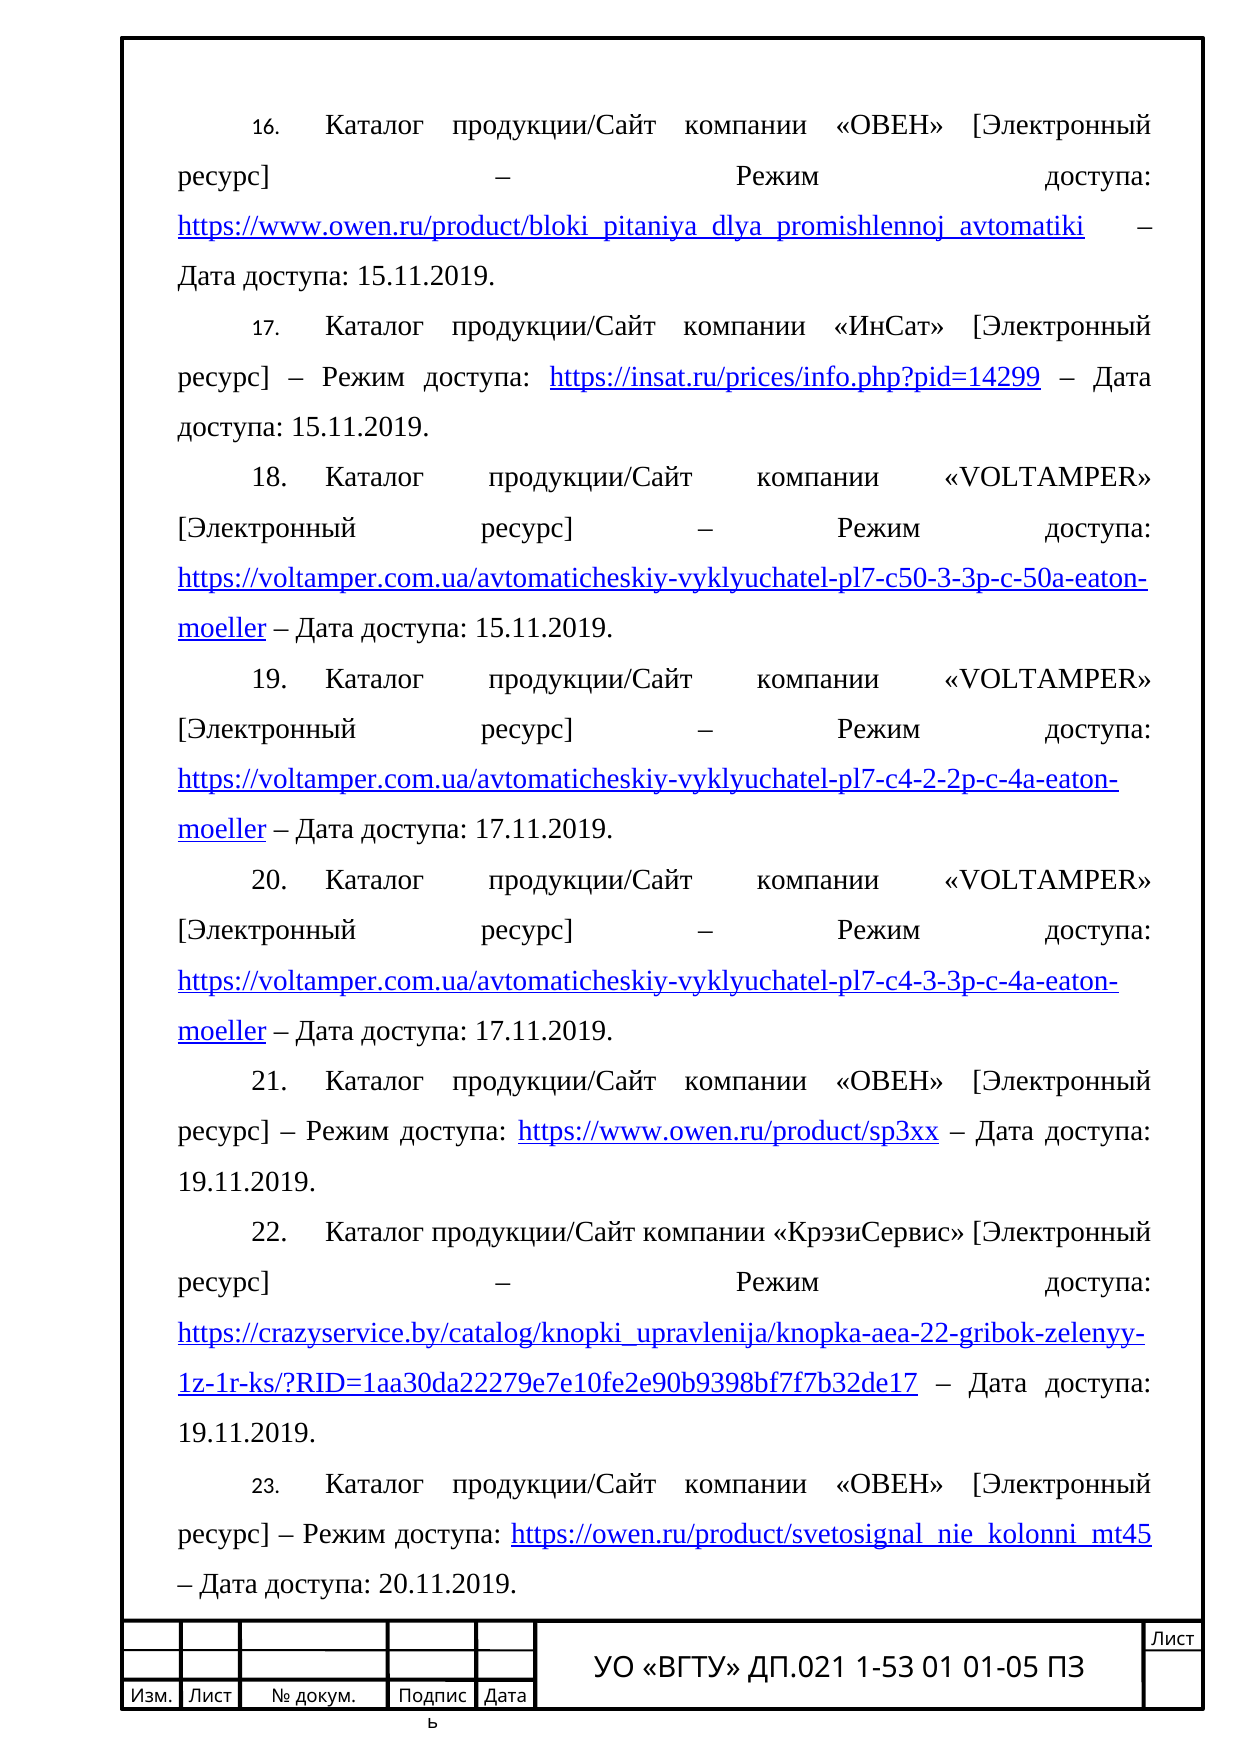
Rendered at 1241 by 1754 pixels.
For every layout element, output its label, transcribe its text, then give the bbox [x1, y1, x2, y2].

list Каталог продукции/Сайт компании «ОВЕН» [Электронный ресурс] – Режим доступа: https://www.owen.ru/product/sp3xx – Дата доступа: 19.11.2019. [177, 1063, 1152, 1197]
list Каталог продукции/Сайт компании «ОВЕН» [Электронный ресурс] – Режим доступа: https://owen.ru/product/svetosignal_nie_kolonni_mt45 – Дата доступа: 20.11.2019. [177, 1466, 1152, 1600]
list Каталог продукции/Сайт компании «VOLTAMPER» [Электронный ресурс] – Режим доступа: https://voltamper.com.ua/avtomaticheskiy-vyklyuchatel-pl7-c50-3-3p-c-50a-eaton-moeller – Дата доступа: 15.11.2019. [177, 459, 1152, 644]
list Каталог продукции/Сайт компании «VOLTAMPER» [Электронный ресурс] – Режим доступа: https://voltamper.com.ua/avtomaticheskiy-vyklyuchatel-pl7-c4-2-2p-c-4a-eaton-moeller – Дата доступа: 17.11.2019. [177, 661, 1152, 845]
list Каталог продукции/Сайт компании «ИнСат» [Электронный ресурс] – Режим доступа: https://insat.ru/prices/info.php?pid=14299 – Дата доступа: 15.11.2019. [177, 308, 1152, 443]
list Каталог продукции/Сайт компании «ОВЕН» [Электронный ресурс] – Режим доступа: https://www.owen.ru/product/bloki_pitaniya_dlya_promishlennoj_avtomatiki – Дата доступа: 15.11.2019. [177, 107, 1152, 292]
list Каталог продукции/Сайт компании «VOLTAMPER» [Электронный ресурс] – Режим доступа: https://voltamper.com.ua/avtomaticheskiy-vyklyuchatel-pl7-c4-3-3p-c-4a-eaton-moeller – Дата доступа: 17.11.2019. [177, 862, 1152, 1046]
list Каталог продукции/Сайт компании «КрэзиСервис» [Электронный ресурс] – Режим доступа: https://crazyservice.by/catalog/knopki_upravlenija/knopka-aea-22-gribok-zelenyy-1z-1r-ks/?RID=1aa30da22279e7e10fe2e90b9398bf7f7b32de17 – Дата доступа: 19.11.2019. [177, 1214, 1152, 1449]
